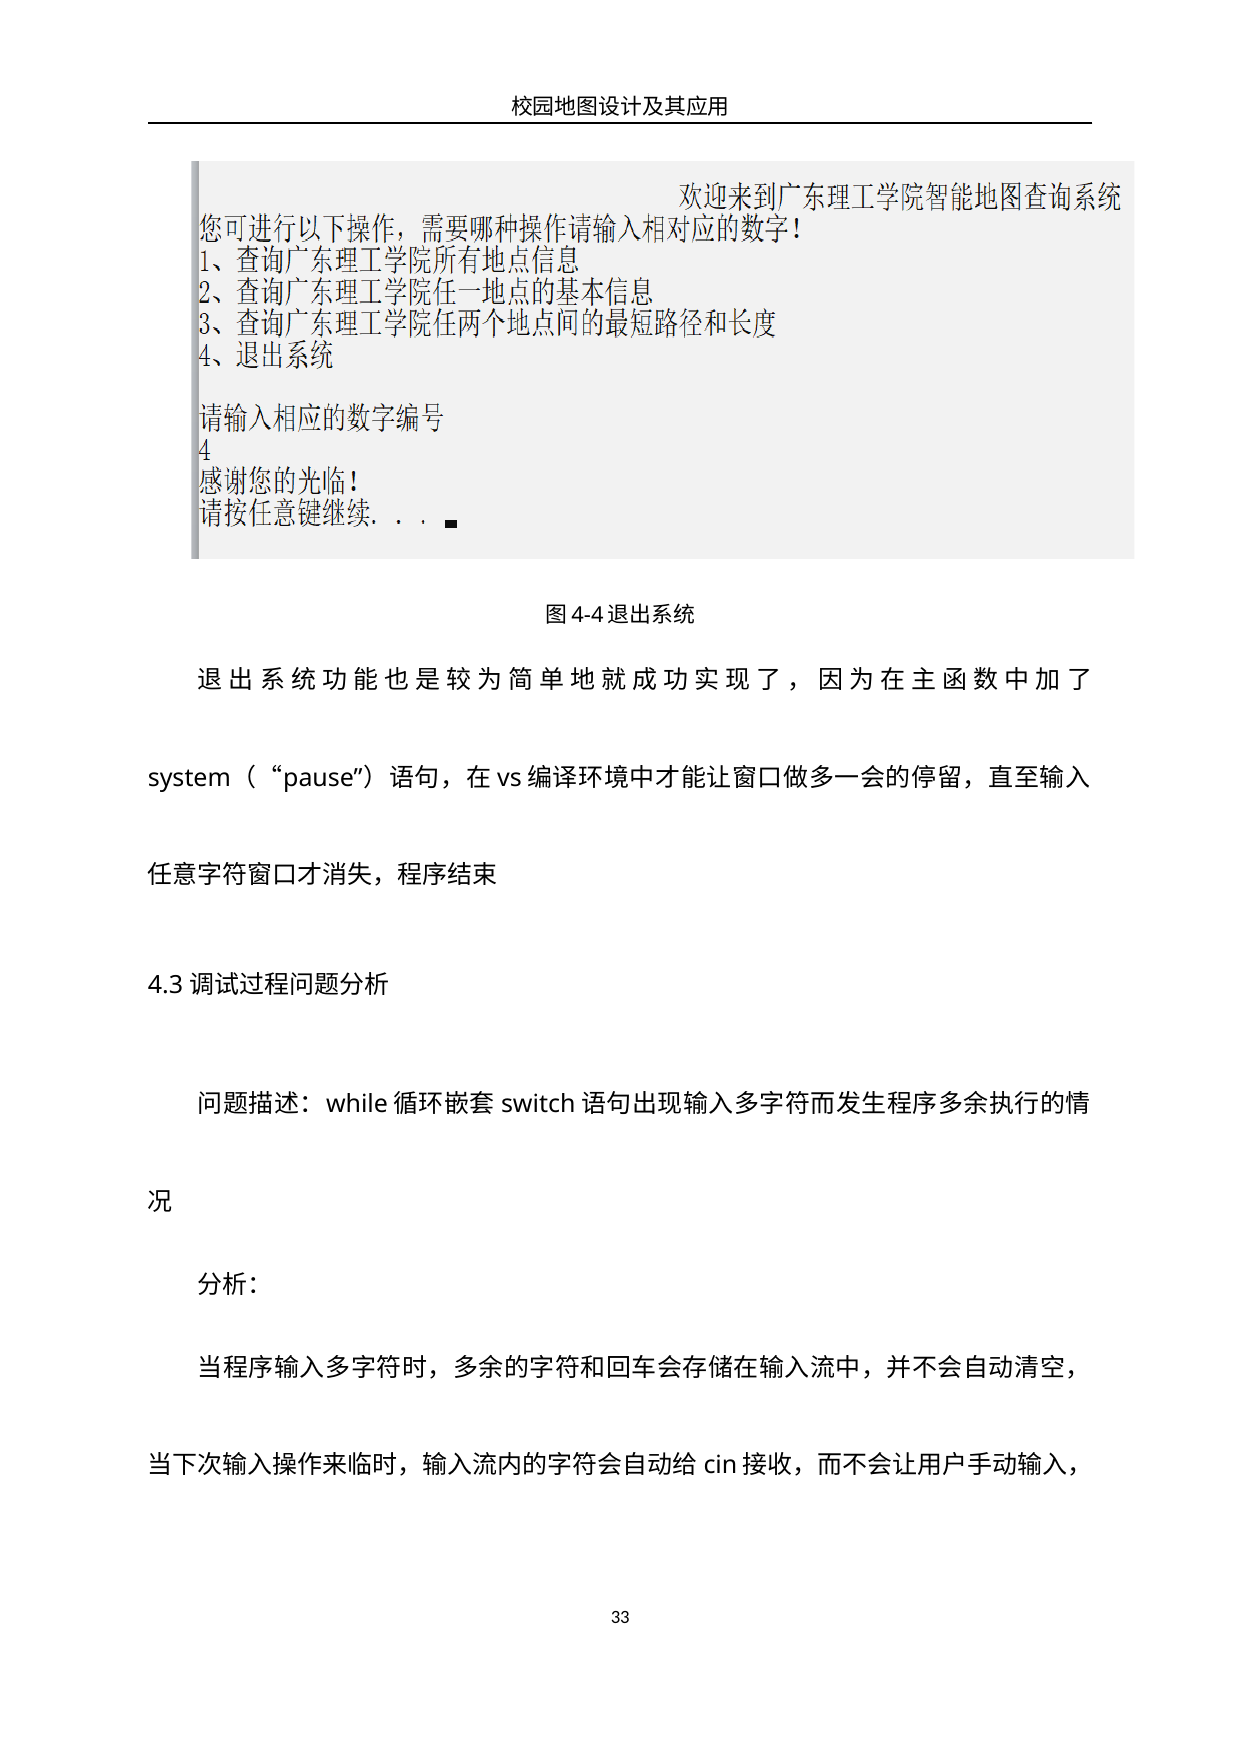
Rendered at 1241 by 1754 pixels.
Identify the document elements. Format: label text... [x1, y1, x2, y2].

text 问题描述：while循环嵌套switch语句出现输入多字符而发生程序多余执行的情况 [148, 1069, 1092, 1232]
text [148, 1333, 1092, 1495]
text 图4-4退出系统 [148, 597, 1092, 629]
subtitle 4.3 调试过程问题分析 [148, 951, 1092, 1016]
picture [191, 161, 1135, 559]
text 分析： [148, 1250, 1092, 1315]
text 退出系统功能也是较为简单地就成功实现了，因为在主函数中加了system（“pause”）语句，在vs编译环境中才能让窗口做多一会的停留，直至输入任意字符窗口才消失，程序结束 [148, 645, 1092, 905]
